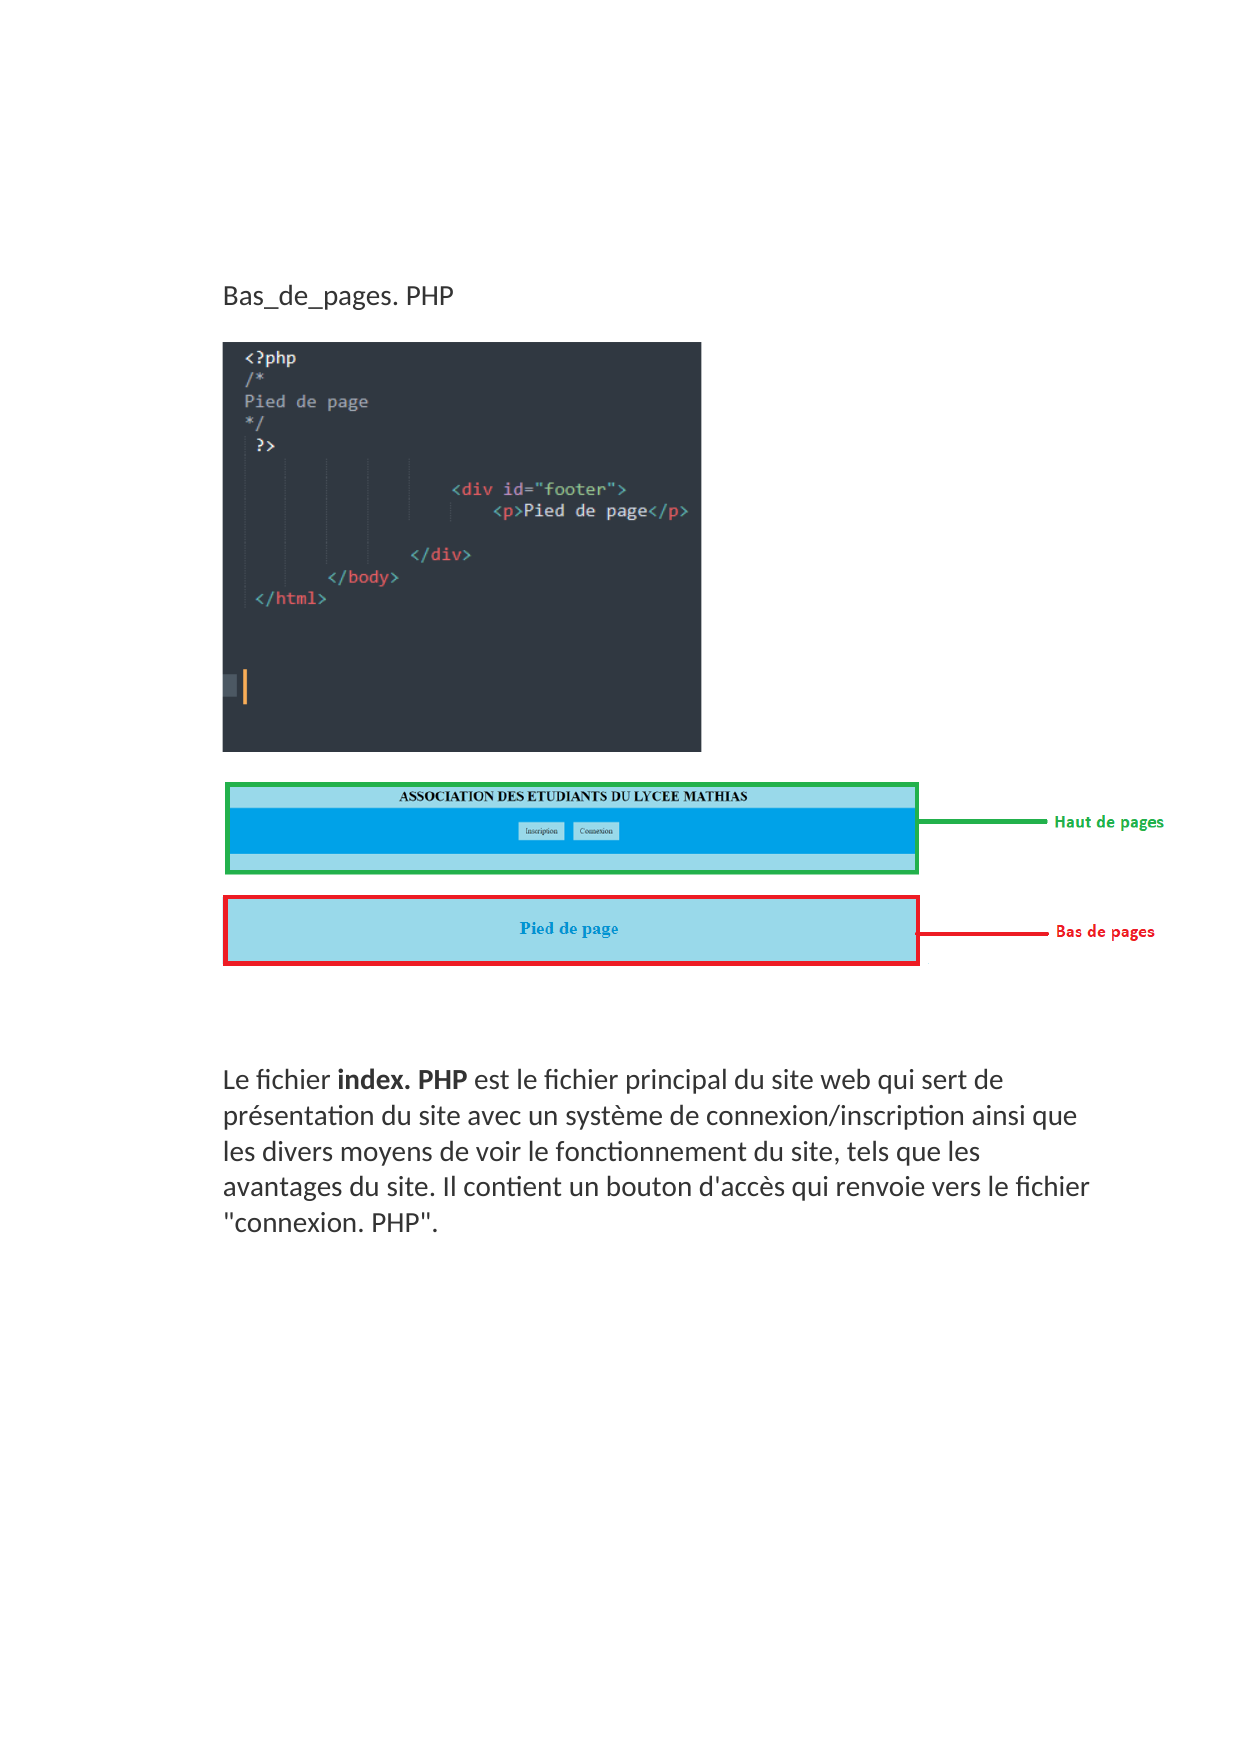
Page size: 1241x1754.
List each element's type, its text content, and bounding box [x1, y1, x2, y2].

picture [222, 342, 702, 752]
picture [222, 781, 1167, 968]
text Bas_de_pages. PHP [223, 277, 1093, 313]
text Le fichier index. PHP est le fichier principal du site web qui sert de présentation du site avec un système de connexion/inscription ainsi que les divers moyens de voir le fonctionnement du site, tels que les avantages du site. Il contient un bouton d'accès qui renvoie vers le fichier "connexion. PHP". [223, 1061, 1093, 1239]
